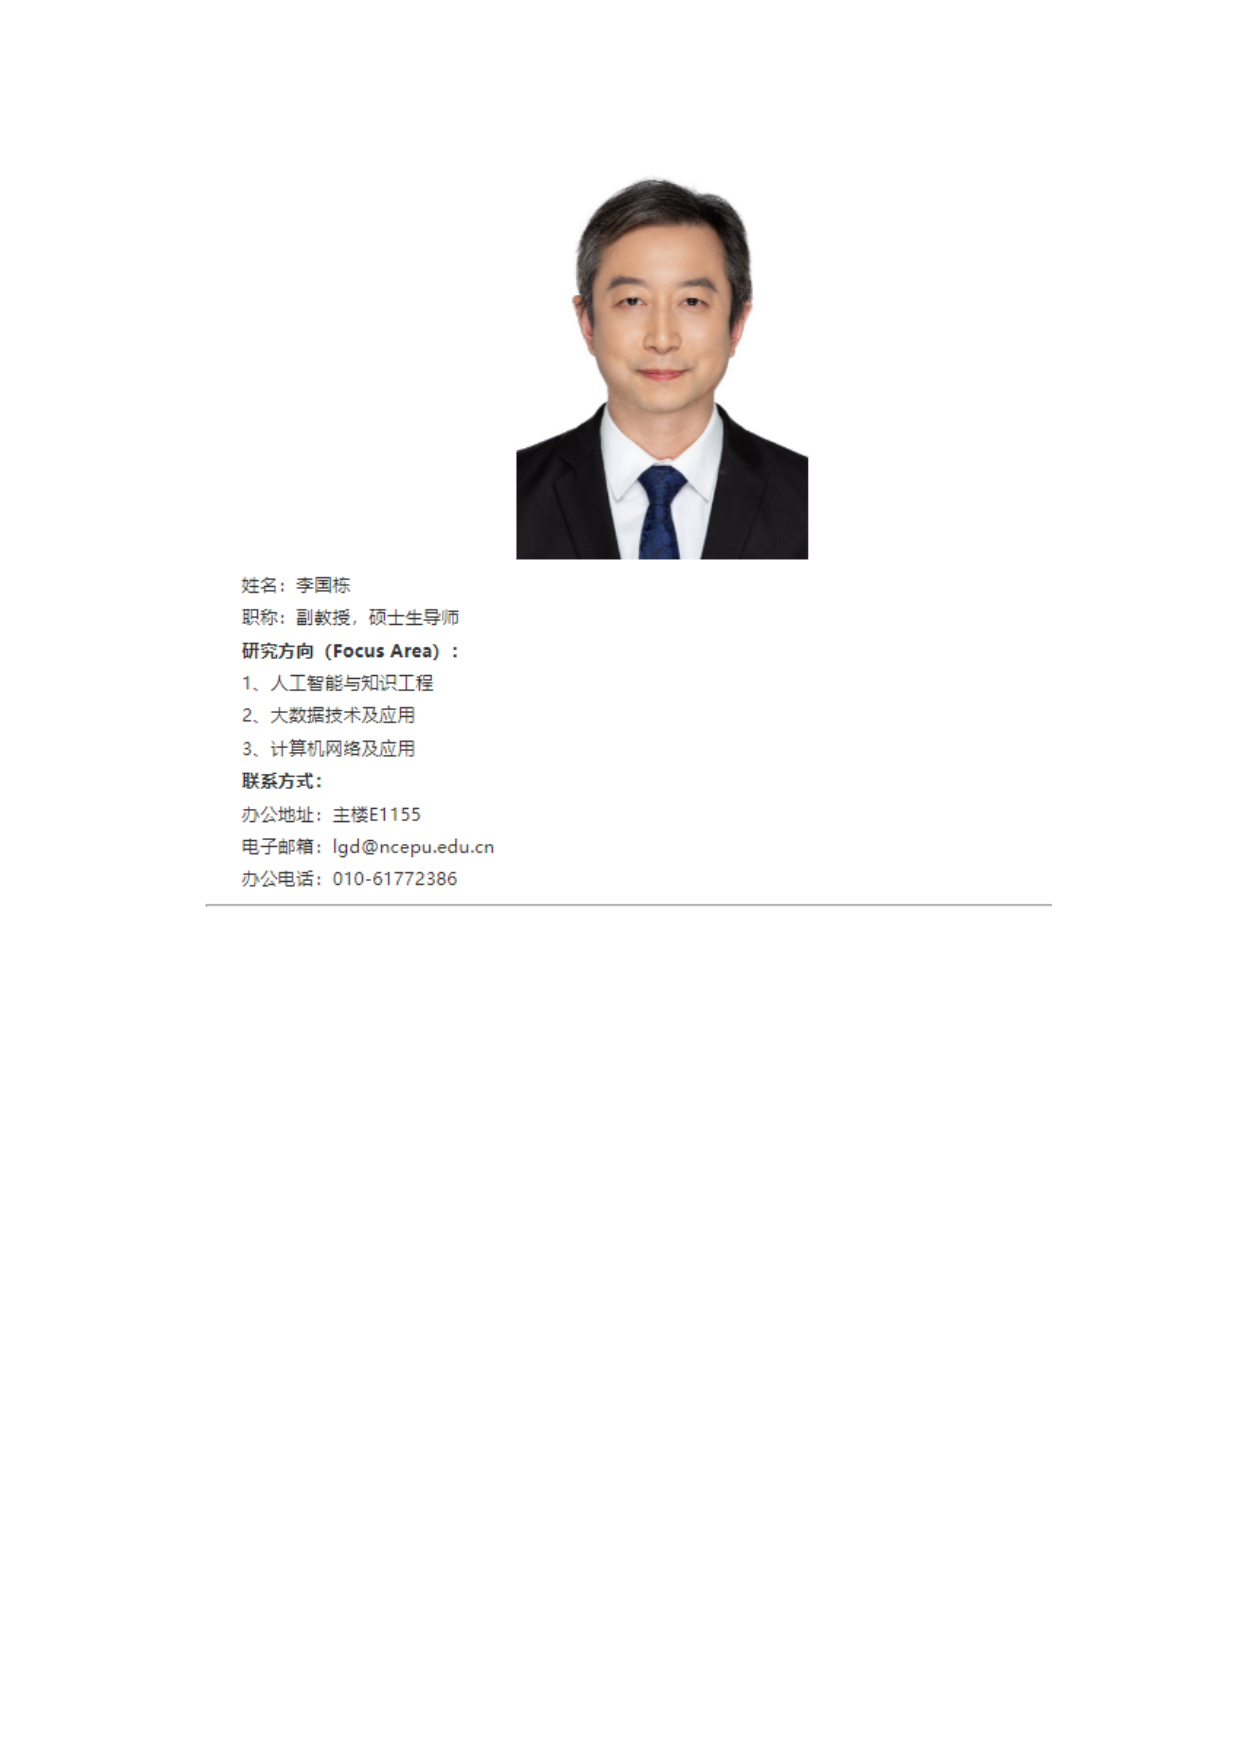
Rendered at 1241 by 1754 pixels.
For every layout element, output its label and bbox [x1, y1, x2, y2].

picture [187, 162, 1052, 916]
